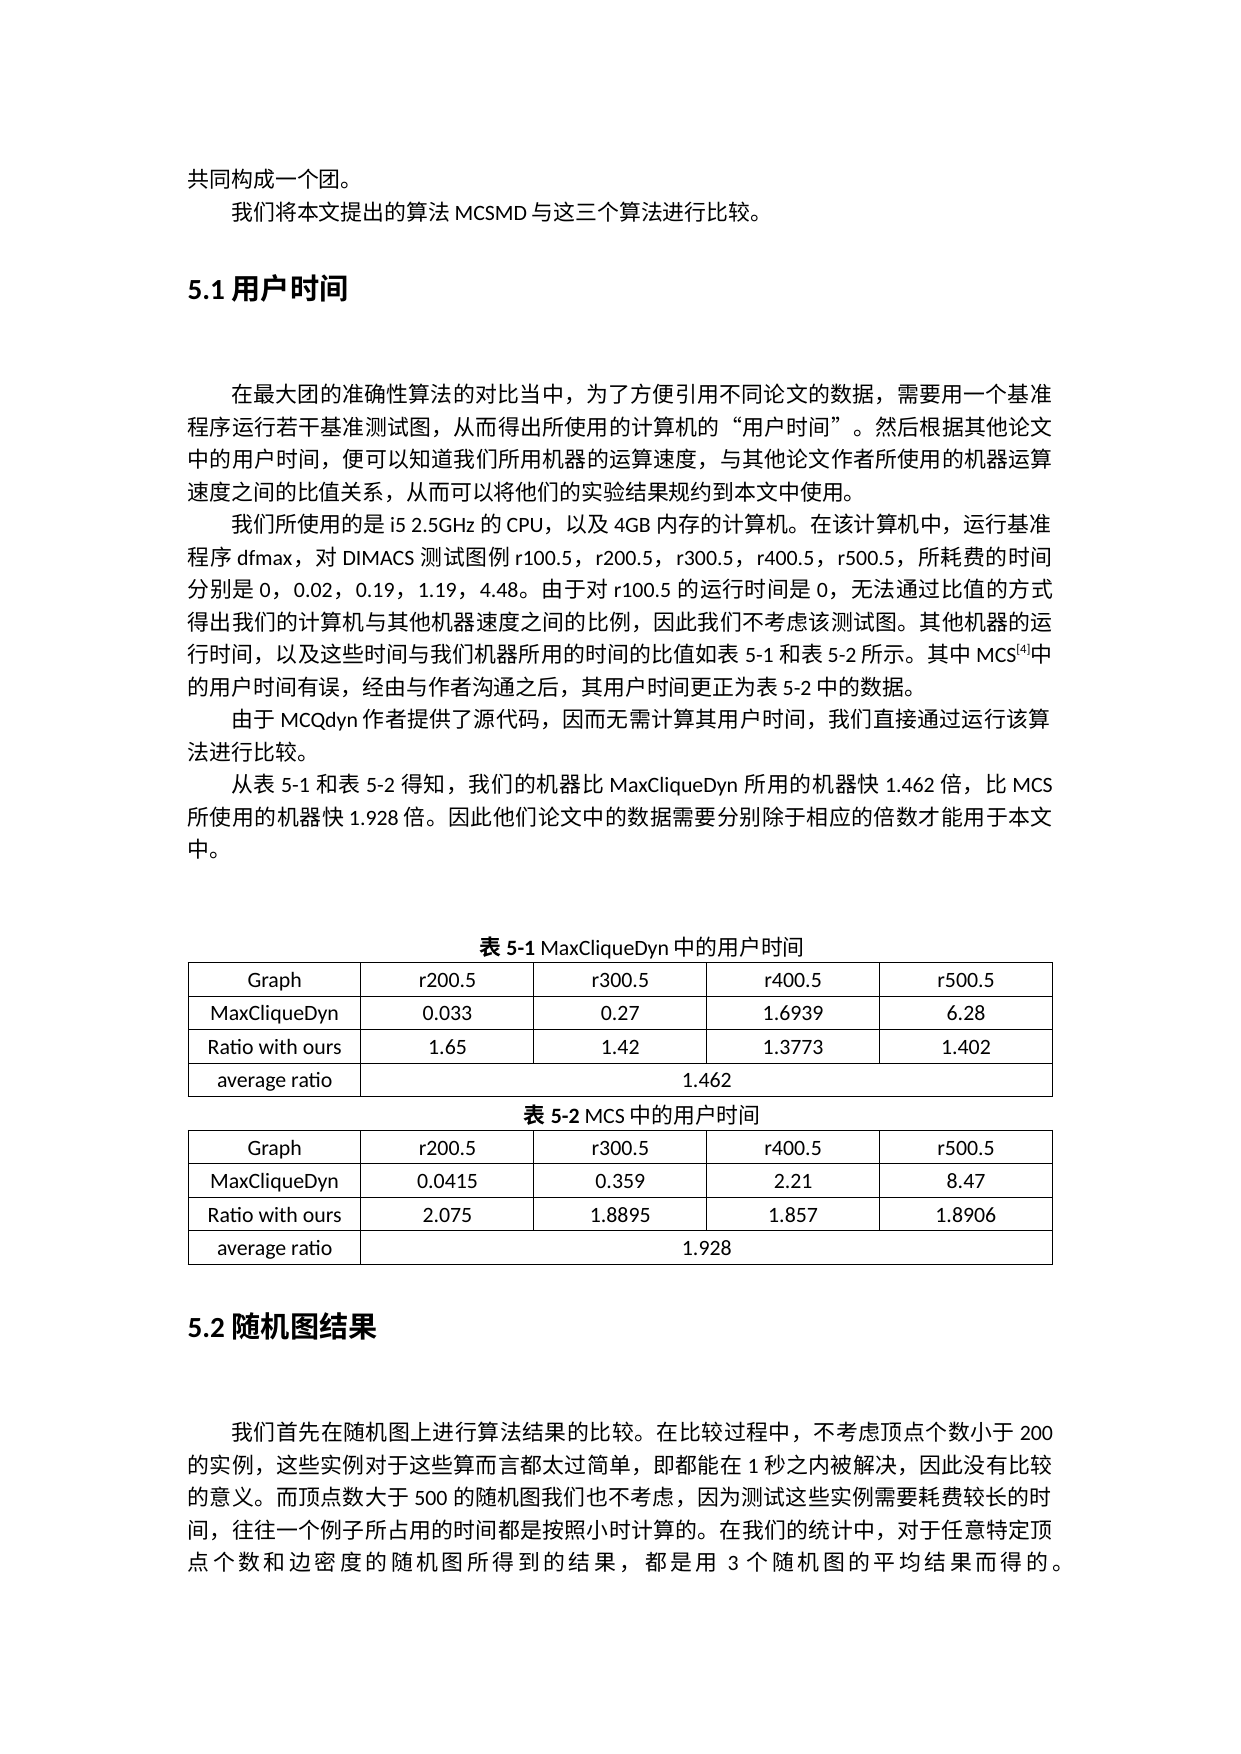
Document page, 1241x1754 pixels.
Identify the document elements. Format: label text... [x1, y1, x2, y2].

table_cell Ratio with ours [189, 1198, 360, 1230]
table_header Graph [189, 1131, 360, 1163]
table_cell 0.033 [361, 997, 533, 1029]
text 表 5-2 MCS中的用户时间 [187, 1097, 1053, 1130]
table_header r500.5 [880, 963, 1052, 996]
table_header r300.5 [534, 1131, 706, 1163]
table_cell 1.402 [880, 1030, 1052, 1063]
table_cell 1.65 [361, 1030, 533, 1063]
table_cell average ratio [189, 1231, 360, 1264]
table_cell 1.6939 [707, 997, 879, 1029]
table_header r200.5 [361, 963, 533, 996]
table_cell 6.28 [880, 997, 1052, 1029]
table_cell MaxCliqueDyn [189, 1164, 360, 1197]
table_cell 0.359 [534, 1164, 706, 1197]
table_header r500.5 [880, 1131, 1052, 1163]
table_cell 1.8895 [534, 1198, 706, 1230]
table_header r400.5 [707, 1131, 879, 1163]
table_cell 0.27 [534, 997, 706, 1029]
table_cell 1.928 [361, 1231, 1052, 1264]
table_cell 1.857 [707, 1198, 879, 1230]
table_cell 2.075 [361, 1198, 533, 1230]
table_cell average ratio [189, 1064, 360, 1096]
text 我们所使用的是i5 2.5GHz 的CPU，以及4GB 内存的计算机。在该计算机中，运行基准程序dfmax，对DIMACS 测试图例r100.5，r200.5，r300.5，r400.5，r500.5，所耗费的时间分别是0，0.02，0.19，1.19，4.48。由于对r100.5 的运行时间是0，无法通过比值的方式得出我们的计算机与其他机器速度之间的比例，因此我们不考虑该测试图。其他机器的运行时间，以及这些时间与我们机器所用的时间的比值如表5-1 和表5-2所示。其中MCS[4]中的用户时间有误，经由与作者沟通之后，其用户时间更正为表5-2 中的数据。 [187, 507, 1053, 702]
table_header r400.5 [707, 963, 879, 996]
table_cell 0.0415 [361, 1164, 533, 1197]
table_header r300.5 [534, 963, 706, 996]
table_cell 1.462 [361, 1064, 1052, 1096]
table_header r200.5 [361, 1131, 533, 1163]
text 我们将本文提出的算法MCSMD与这三个算法进行比较。 [187, 194, 1053, 227]
subtitle 5.1 用户时间 [187, 254, 1053, 319]
table_cell Ratio with ours [189, 1030, 360, 1063]
text 从表5-1 和表5-2 得知，我们的机器比MaxCliqueDyn 所用的机器快1.462倍，比MCS 所使用的机器快1.928倍。因此他们论文中的数据需要分别除于相应的倍数才能用于本文中。 [187, 767, 1053, 864]
table_cell 1.3773 [707, 1030, 879, 1063]
table_cell 2.21 [707, 1164, 879, 1197]
text 表 5-1 MaxCliqueDyn中的用户时间 [187, 929, 1053, 962]
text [187, 162, 1053, 194]
table_cell 8.47 [880, 1164, 1052, 1197]
text 由于MCQdyn作者提供了源代码，因而无需计算其用户时间，我们直接通过运行该算法进行比较。 [187, 702, 1053, 767]
text 在最大团的准确性算法的对比当中，为了方便引用不同论文的数据，需要用一个基准程序运行若干基准测试图，从而得出所使用的计算机的“用户时间”。然后根据其他论文中的用户时间，便可以知道我们所用机器的运算速度，与其他论文作者所使用的机器运算速度之间的比值关系，从而可以将他们的实验结果规约到本文中使用。 [187, 377, 1053, 507]
table_cell 1.42 [534, 1030, 706, 1063]
table_cell MaxCliqueDyn [189, 997, 360, 1029]
subtitle 5.2 随机图结果 [187, 1292, 1053, 1357]
table_header Graph [189, 963, 360, 996]
table_cell 1.8906 [880, 1198, 1052, 1230]
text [187, 1415, 1053, 1577]
